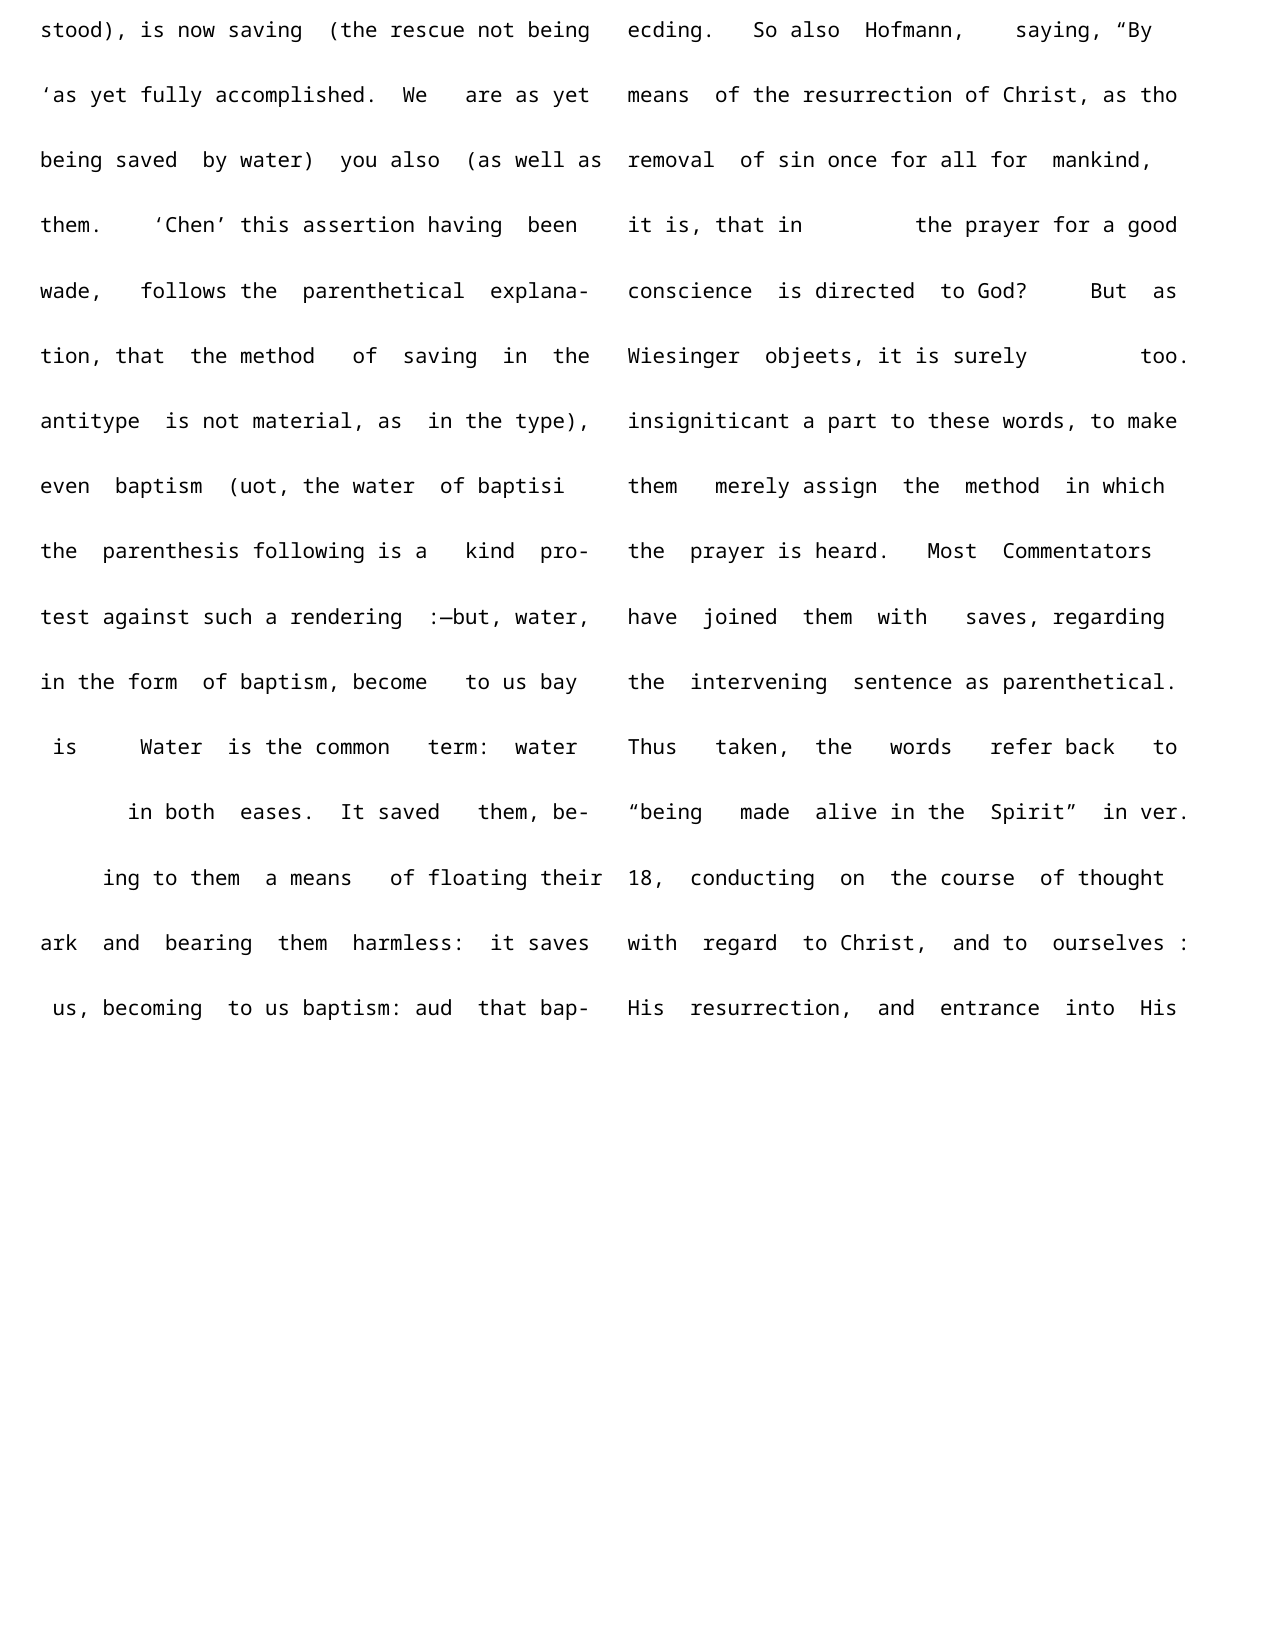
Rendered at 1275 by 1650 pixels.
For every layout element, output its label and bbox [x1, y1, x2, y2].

text [15, 15, 1260, 1149]
